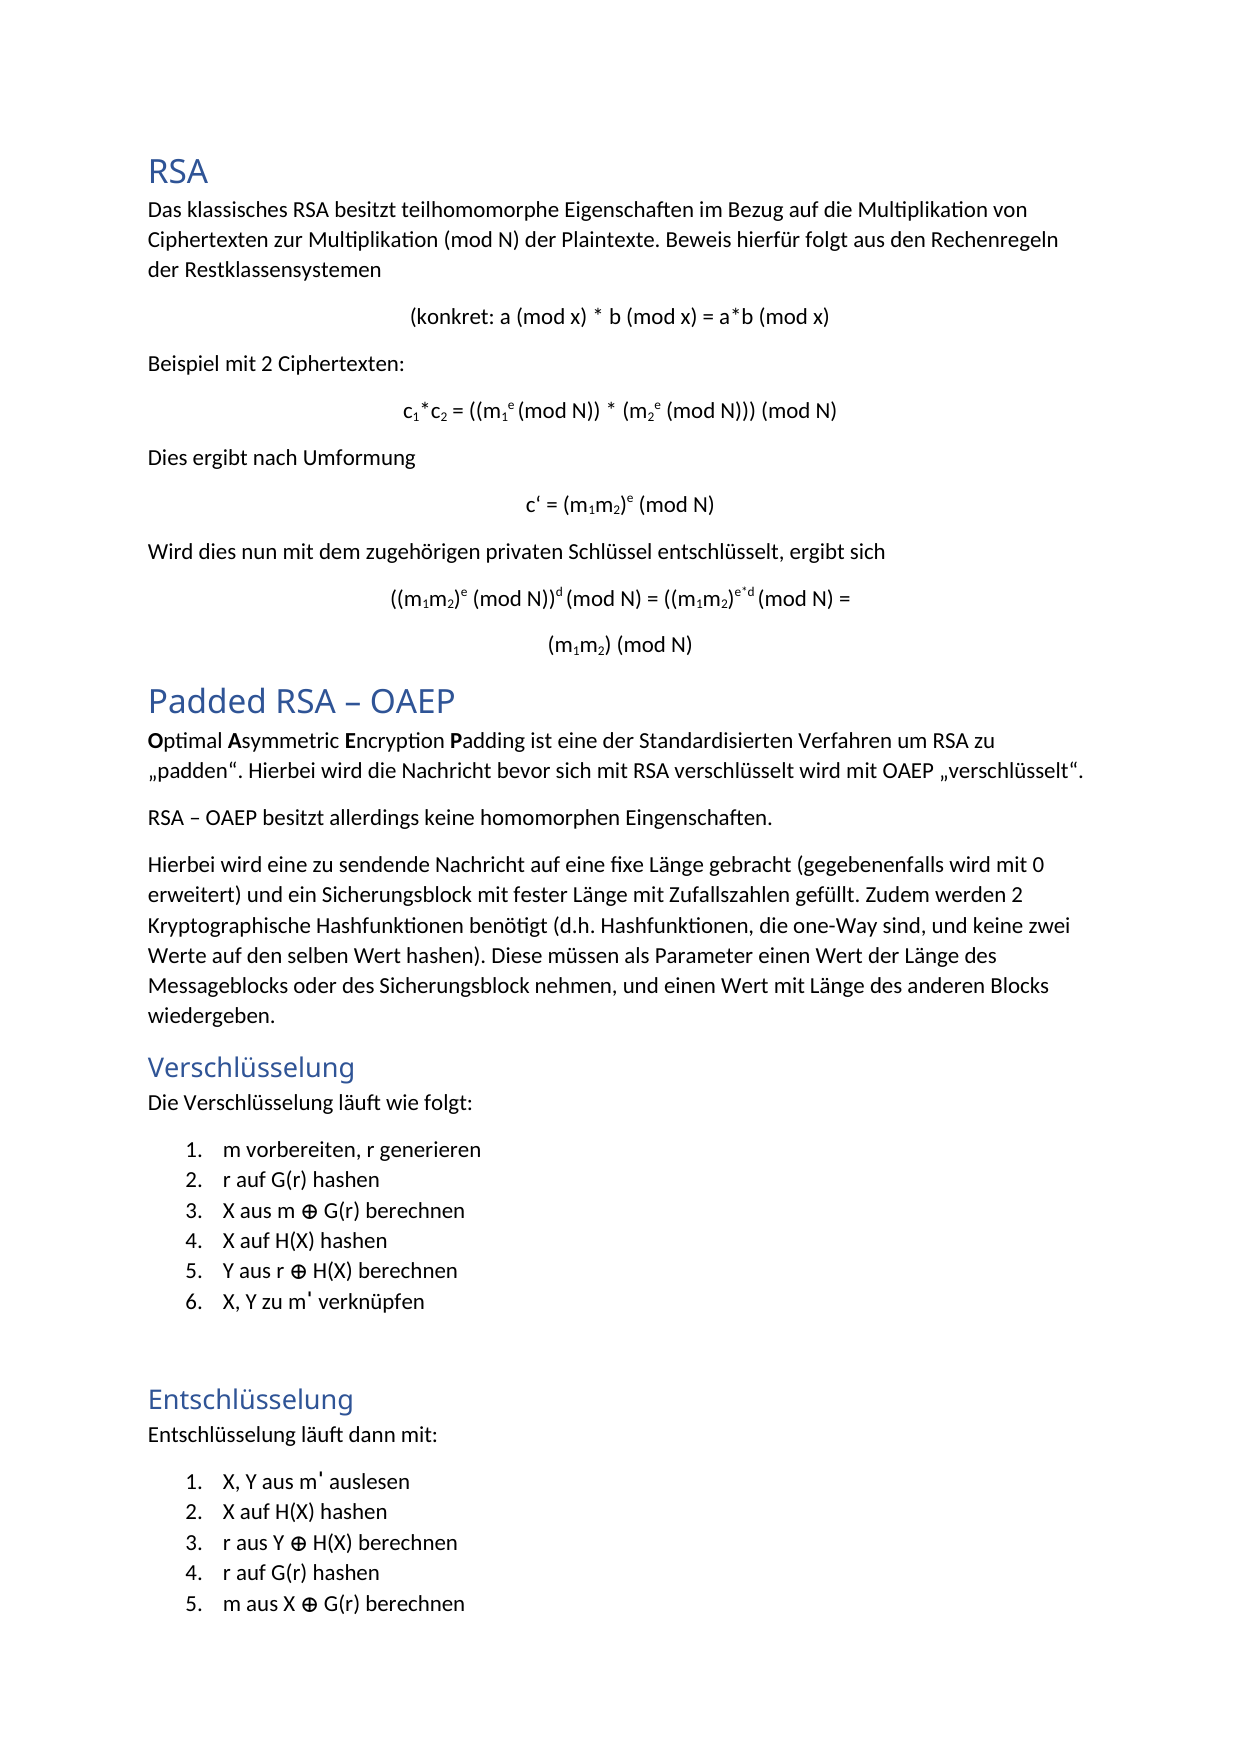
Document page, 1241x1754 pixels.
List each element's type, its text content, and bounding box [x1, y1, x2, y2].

text Entschlüsselung läuft dann mit: [148, 1420, 1093, 1448]
list X, Y zu mˈ verknüpfen [185, 1287, 1093, 1315]
text (konkret: a (mod x) * b (mod x) = a*b (mod x) [148, 302, 1093, 331]
text Die Verschlüsselung läuft wie folgt: [148, 1088, 1093, 1116]
text c1*c2 = ((m1e (mod N)) * (m2e (mod N))) (mod N) [148, 396, 1093, 424]
subtitle Entschlüsselung [148, 1381, 1093, 1417]
subtitle Padded RSA – OAEP [148, 677, 1093, 723]
text (m1m2) (mod N) [148, 631, 1093, 659]
list r auf G(r) hashen [185, 1165, 1093, 1193]
text Optimal Asymmetric Encryption Padding ist eine der Standardisierten Verfahren um RSA zu „padden“. Hierbei wird die Nachricht bevor sich mit RSA verschlüsselt wird mit OAEP „verschlüsselt“. [148, 726, 1093, 785]
text RSA Das klassisches RSA besitzt teilhomomorphe Eigenschaften im Bezug auf die Multiplikation von Ciphertexten zur Multiplikation (mod N) der Plaintexte. Beweis hierfür folgt aus den Rechenregeln der Restklassensystemen [148, 148, 1093, 284]
text Hierbei wird eine zu sendende Nachricht auf eine fixe Länge gebracht (gegebenenfalls wird mit 0 erweitert) und ein Sicherungsblock mit fester Länge mit Zufallszahlen gefüllt. Zudem werden 2 Kryptographische Hashfunktionen benötigt (d.h. Hashfunktionen, die one-Way sind, und keine zwei Werte auf den selben Wert hashen). Diese müssen als Parameter einen Wert der Länge des Messageblocks oder des Sicherungsblock nehmen, und einen Wert mit Länge des anderen Blocks wiedergeben. [148, 850, 1093, 1029]
text Wird dies nun mit dem zugehörigen privaten Schlüssel entschlüsselt, ergibt sich [148, 537, 1093, 565]
text RSA – OAEP besitzt allerdings keine homomorphen Eingenschaften. [148, 803, 1093, 832]
subtitle Verschlüsselung [148, 1048, 1093, 1085]
text Beispiel mit 2 Ciphertexten: [148, 349, 1093, 377]
list m vorbereiten, r generieren [185, 1135, 1093, 1163]
text c‘ = (m1m2)e (mod N) [148, 490, 1093, 518]
list r auf G(r) hashen [185, 1558, 1093, 1586]
list m aus X ⊕ G(r) berechnen [185, 1588, 1093, 1617]
list r aus Y ⊕ H(X) berechnen [185, 1528, 1093, 1556]
list X auf H(X) hashen [185, 1226, 1093, 1254]
list X, Y aus mˈ auslesen [185, 1467, 1093, 1495]
text ((m1m2)e (mod N))d (mod N) = ((m1m2)e*d (mod N) = [148, 584, 1093, 612]
text Dies ergibt nach Umformung [148, 443, 1093, 471]
list X aus m ⊕ G(r) berechnen [185, 1195, 1093, 1224]
list X auf H(X) hashen [185, 1497, 1093, 1526]
list Y aus r ⊕ H(X) berechnen [185, 1256, 1093, 1285]
